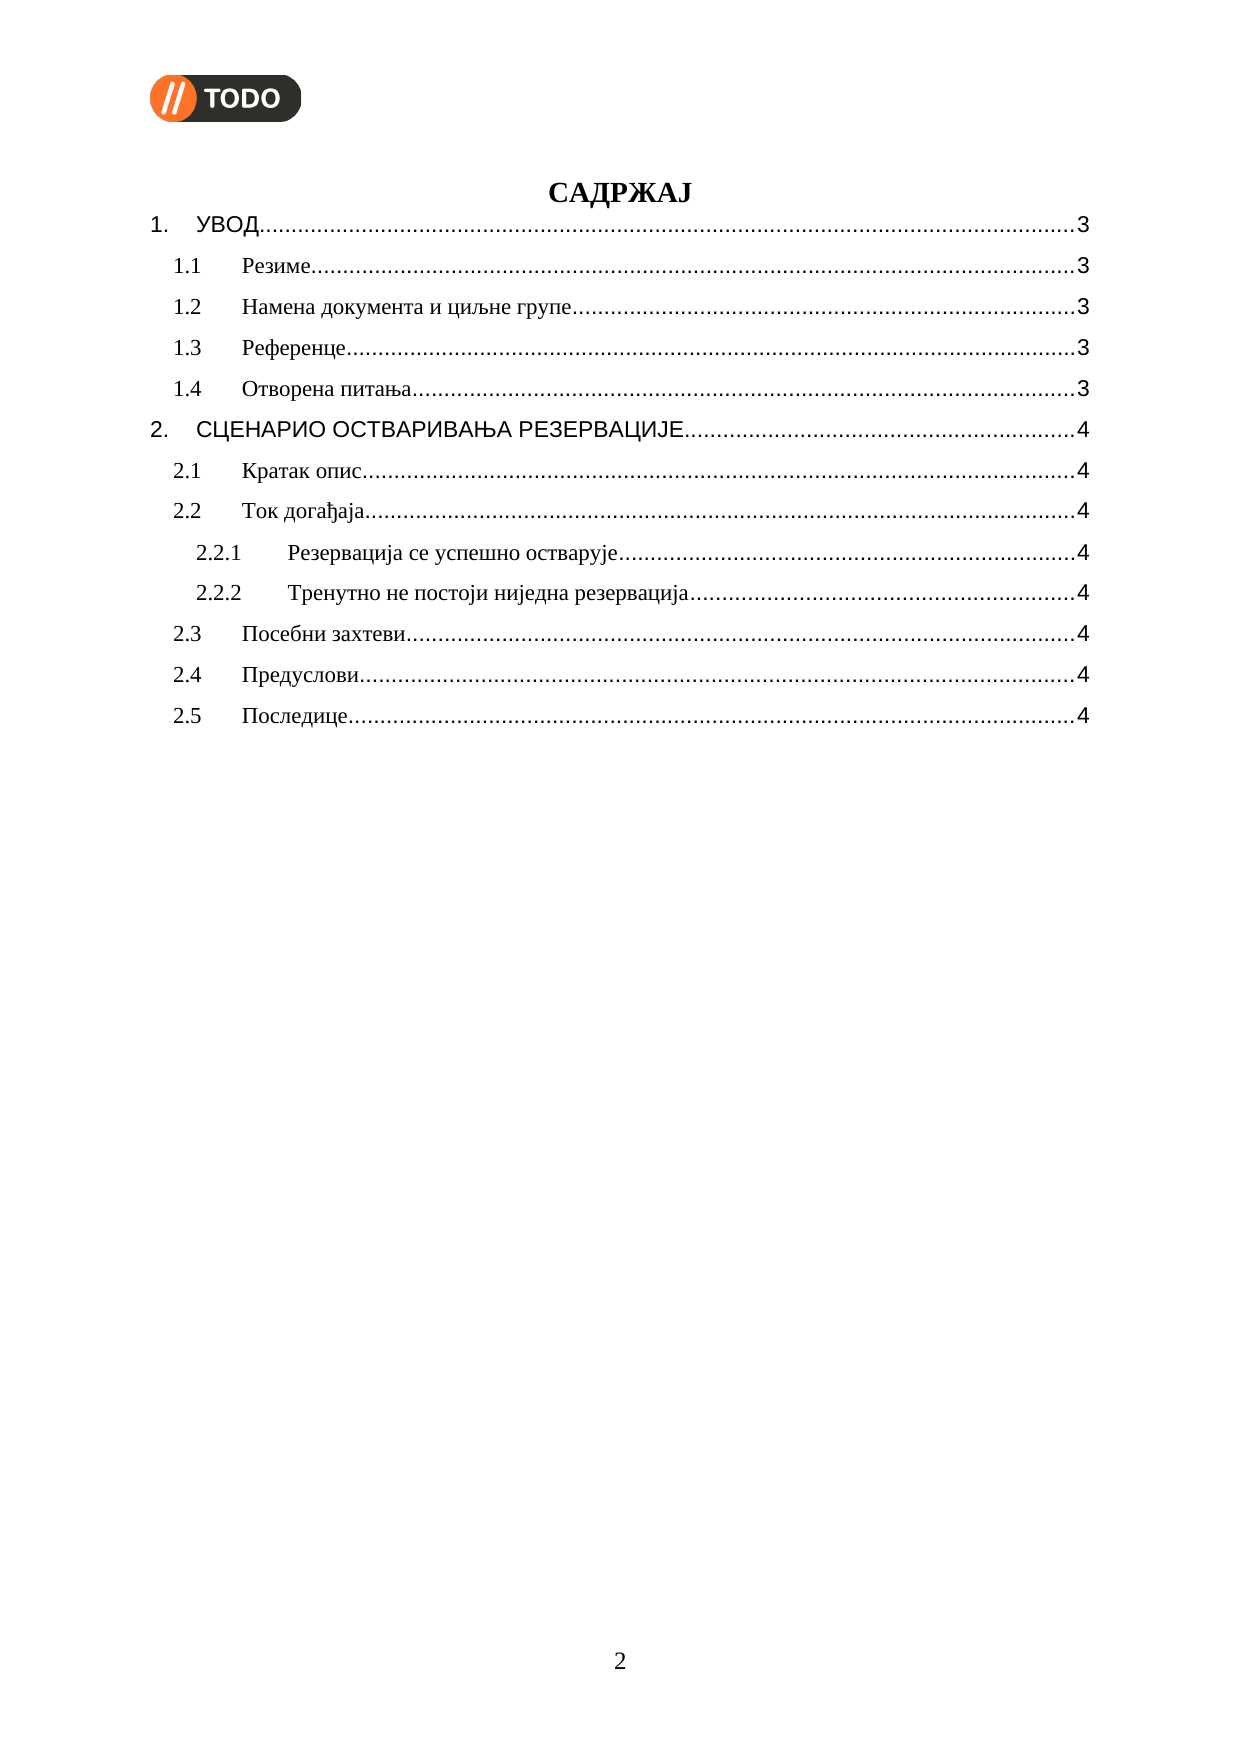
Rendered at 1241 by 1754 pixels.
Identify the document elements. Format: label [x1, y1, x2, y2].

picture [150, 75, 302, 122]
